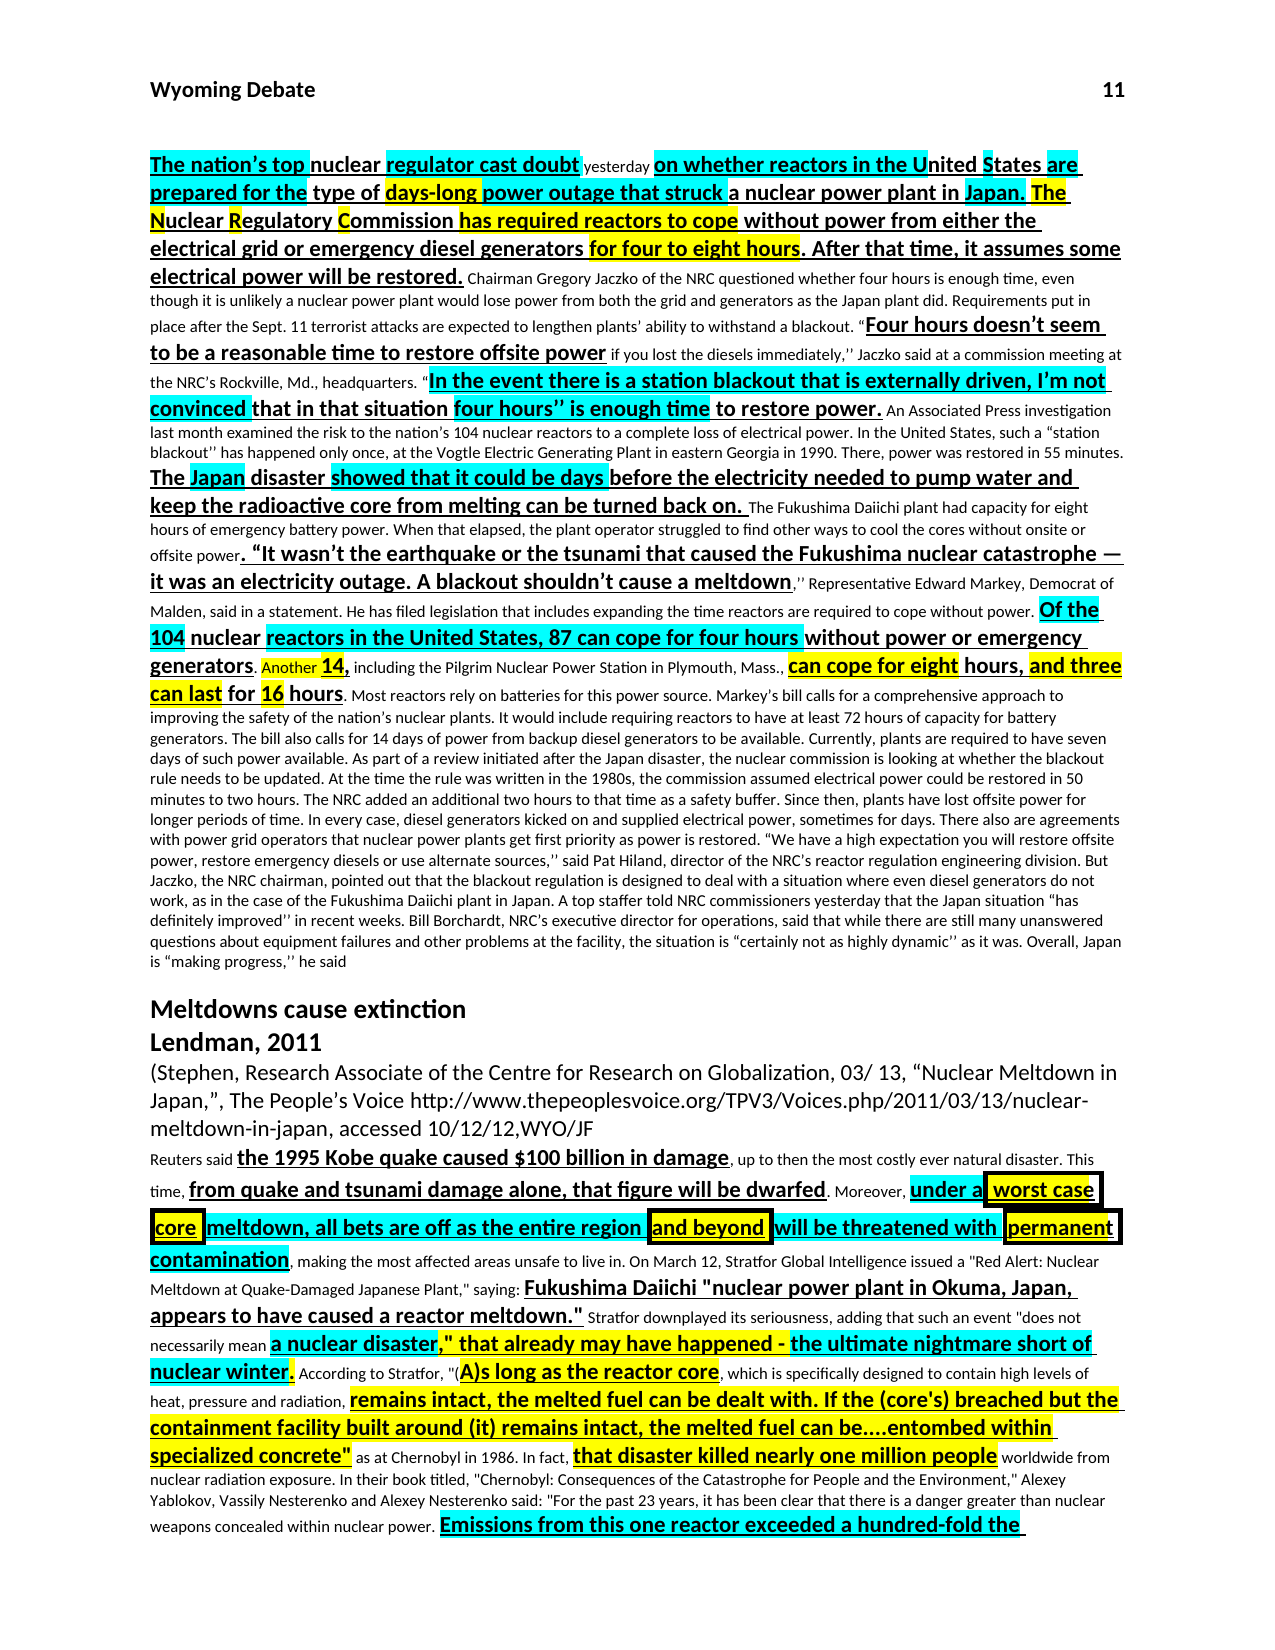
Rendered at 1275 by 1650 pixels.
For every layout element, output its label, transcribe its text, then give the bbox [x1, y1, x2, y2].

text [150, 1143, 1125, 1538]
text (Stephen, Research Associate of the Centre for Research on Globalization, 03/ 13, “Nuclear Meltdown in Japan,”, The People’s Voice http://www.thepeoplesvoice.org/TPV3/Voices.php/2011/03/13/nuclear-meltdown-in-japan, accessed 10/12/12,WYO/JF [150, 1058, 1125, 1143]
text Lendman, 2011 [150, 1026, 1125, 1058]
text Meltdowns cause extinction [150, 992, 1125, 1026]
text The nation’s top nuclear regulator cast doubt yesterday on whether reactors in the United States are prepared for the type of days-long power outage that struck a nuclear power plant in Japan. The Nuclear Regulatory Commission has required reactors to cope without power from either the electrical grid or emergency diesel generators for four to eight hours. After that time, it assumes some electrical power will be restored. Chairman Gregory Jaczko of the NRC questioned whether four hours is enough time, even though it is unlikely a nuclear power plant would lose power from both the grid and generators as the Japan plant did. Requirements put in place after the Sept. 11 terrorist attacks are expected to lengthen plants’ ability to withstand a blackout. “Four hours doesn’t seem to be a reasonable time to restore offsite power if you lost the diesels immediately,’’ Jaczko said at a commission meeting at the NRC’s Rockville, Md., headquarters. “In the event there is a station blackout that is externally driven, I’m not convinced that in that situation four hours’’ is enough time to restore power. An Associated Press investigation last month examined the risk to the nation’s 104 nuclear reactors to a complete loss of electrical power. In the United States, such a “station blackout’’ has happened only once, at the Vogtle Electric Generating Plant in eastern Georgia in 1990. There, power was restored in 55 minutes. The Japan disaster showed that it could be days before the electricity needed to pump water and keep the radioactive core from melting can be turned back on. The Fukushima Daiichi plant had capacity for eight hours of emergency battery power. When that elapsed, the plant operator struggled to find other ways to cool the cores without onsite or offsite power. “It wasn’t the earthquake or the tsunami that caused the Fukushima nuclear catastrophe — it was an electricity outage. A blackout shouldn’t cause a meltdown,’’ Representative Edward Markey, Democrat of Malden, said in a statement. He has filed legislation that includes expanding the time reactors are required to cope without power. Of the 104 nuclear reactors in the United States, 87 can cope for four hours without power or emergency generators. Another 14, including the Pilgrim Nuclear Power Station in Plymouth, Mass., can cope for eight hours, and three can last for 16 hours. Most reactors rely on batteries for this power source. Markey’s bill calls for a comprehensive approach to improving the safety of the nation’s nuclear plants. It would include requiring reactors to have at least 72 hours of capacity for battery generators. The bill also calls for 14 days of power from backup diesel generators to be available. Currently, plants are required to have seven days of such power available. As part of a review initiated after the Japan disaster, the nuclear commission is looking at whether the blackout rule needs to be updated. At the time the rule was written in the 1980s, the commission assumed electrical power could be restored in 50 minutes to two hours. The NRC added an additional two hours to that time as a safety buffer. Since then, plants have lost offsite power for longer periods of time. In every case, diesel generators kicked on and supplied electrical power, sometimes for days. There also are agreements with power grid operators that nuclear power plants get first priority as power is restored. “We have a high expectation you will restore offsite power, restore emergency diesels or use alternate sources,’’ said Pat Hiland, director of the NRC’s reactor regulation engineering division. But Jaczko, the NRC chairman, pointed out that the blackout regulation is designed to deal with a situation where even diesel generators do not work, as in the case of the Fukushima Daiichi plant in Japan. A top staffer told NRC commissioners yesterday that the Japan situation “has definitely improved’’ in recent weeks. Bill Borchardt, NRC’s executive director for operations, said that while there are still many unanswered questions about equipment failures and other problems at the facility, the situation is “certainly not as highly dynamic’’ as it was. Overall, Japan is “making progress,’’ he said [150, 150, 1125, 972]
